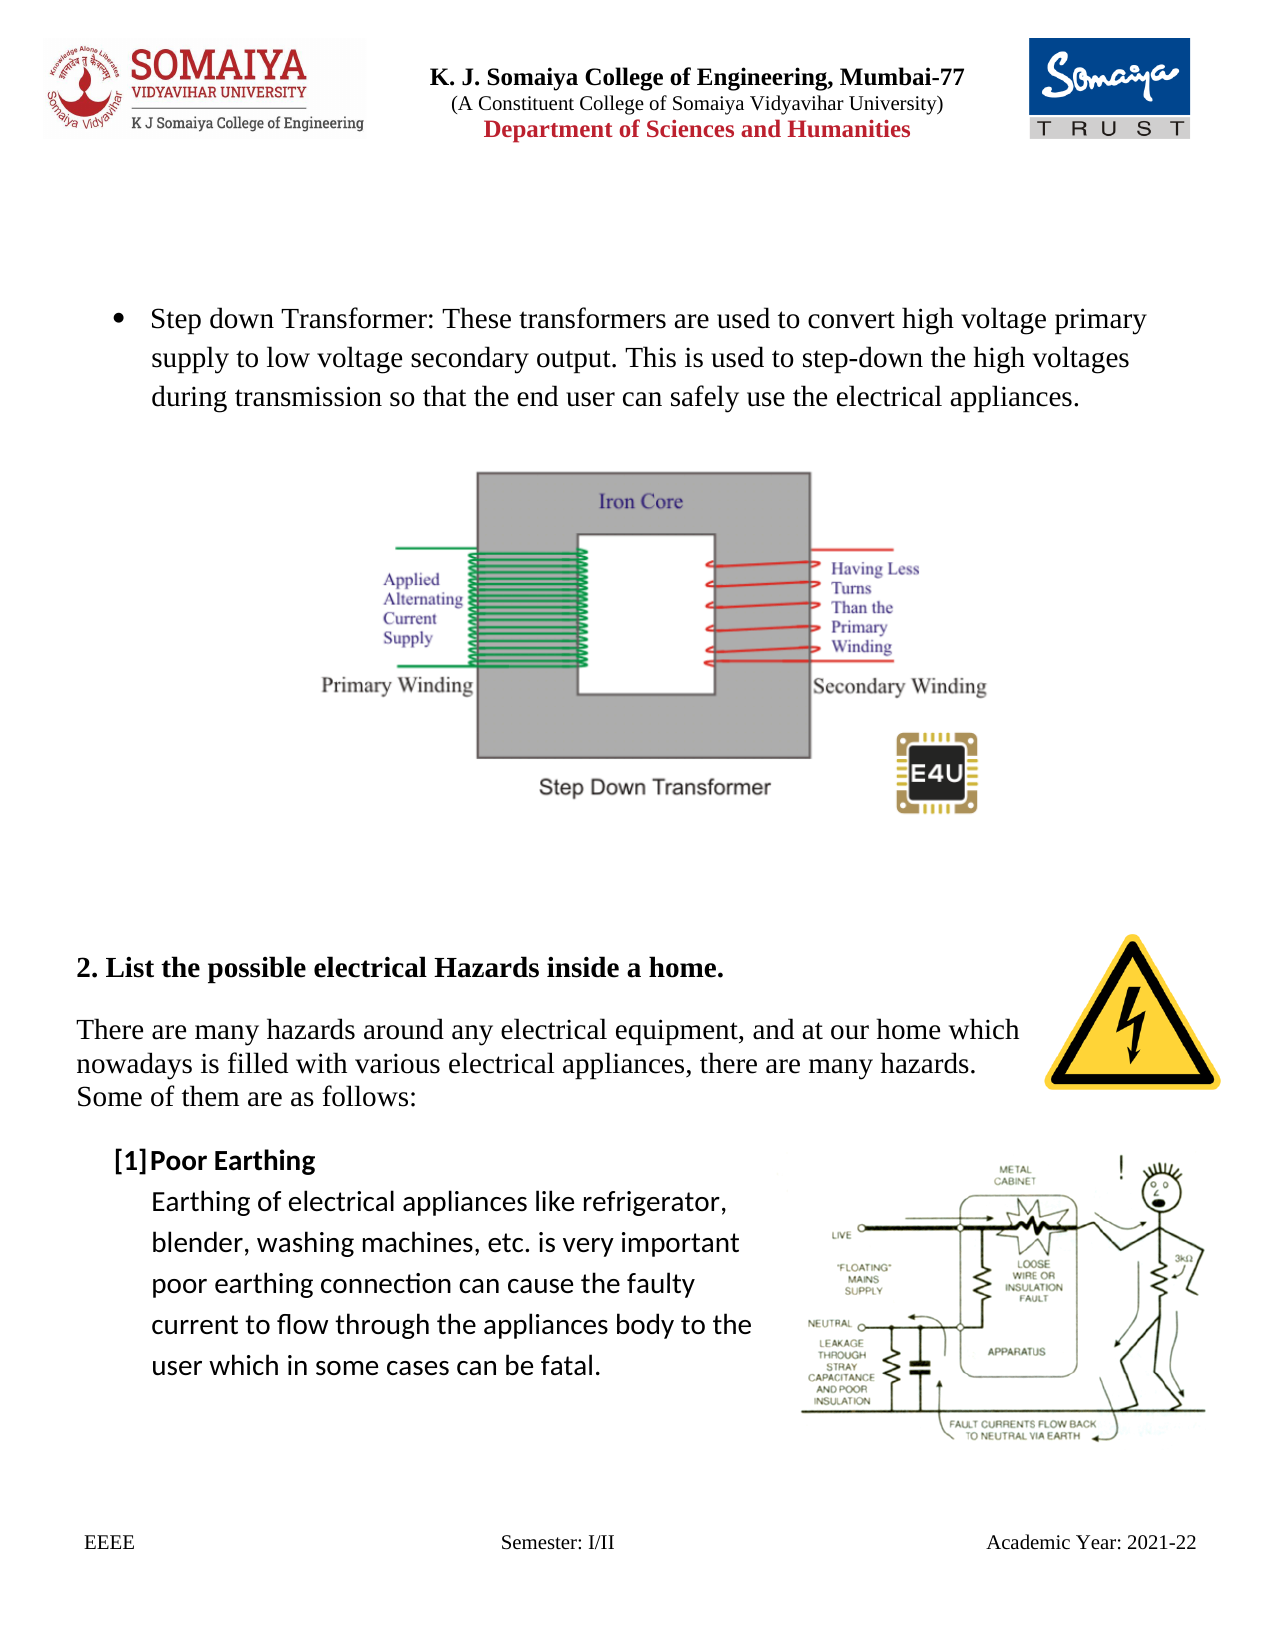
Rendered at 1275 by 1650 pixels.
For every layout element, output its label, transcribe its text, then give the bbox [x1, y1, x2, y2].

picture [1029, 38, 1191, 139]
picture [1043, 933, 1223, 1098]
list Earthing of electrical appliances like refrigerator, blender, washing machines, etc. is very important poor earthing connection can cause the faulty current to flow through the appliances body to the user which in some cases can be fatal. [151, 1183, 772, 1383]
picture [772, 1146, 1230, 1450]
list Step down Transformer: These transformers are used to convert high voltage primary supply to low voltage secondary output. This is used to step-down the high voltages during transmission so that the end user can safely use the electrical appliances. [114, 301, 1198, 412]
text 2. List the possible electrical Hazards inside a home. [76, 950, 1043, 983]
picture [290, 429, 1020, 834]
list Poor Earthing [114, 1142, 1198, 1178]
picture [42, 38, 367, 139]
text There are many hazards around any electrical equipment, and at our home which nowadays is filled with various electrical appliances, there are many hazards. Some of them are as follows: [76, 1012, 1198, 1113]
